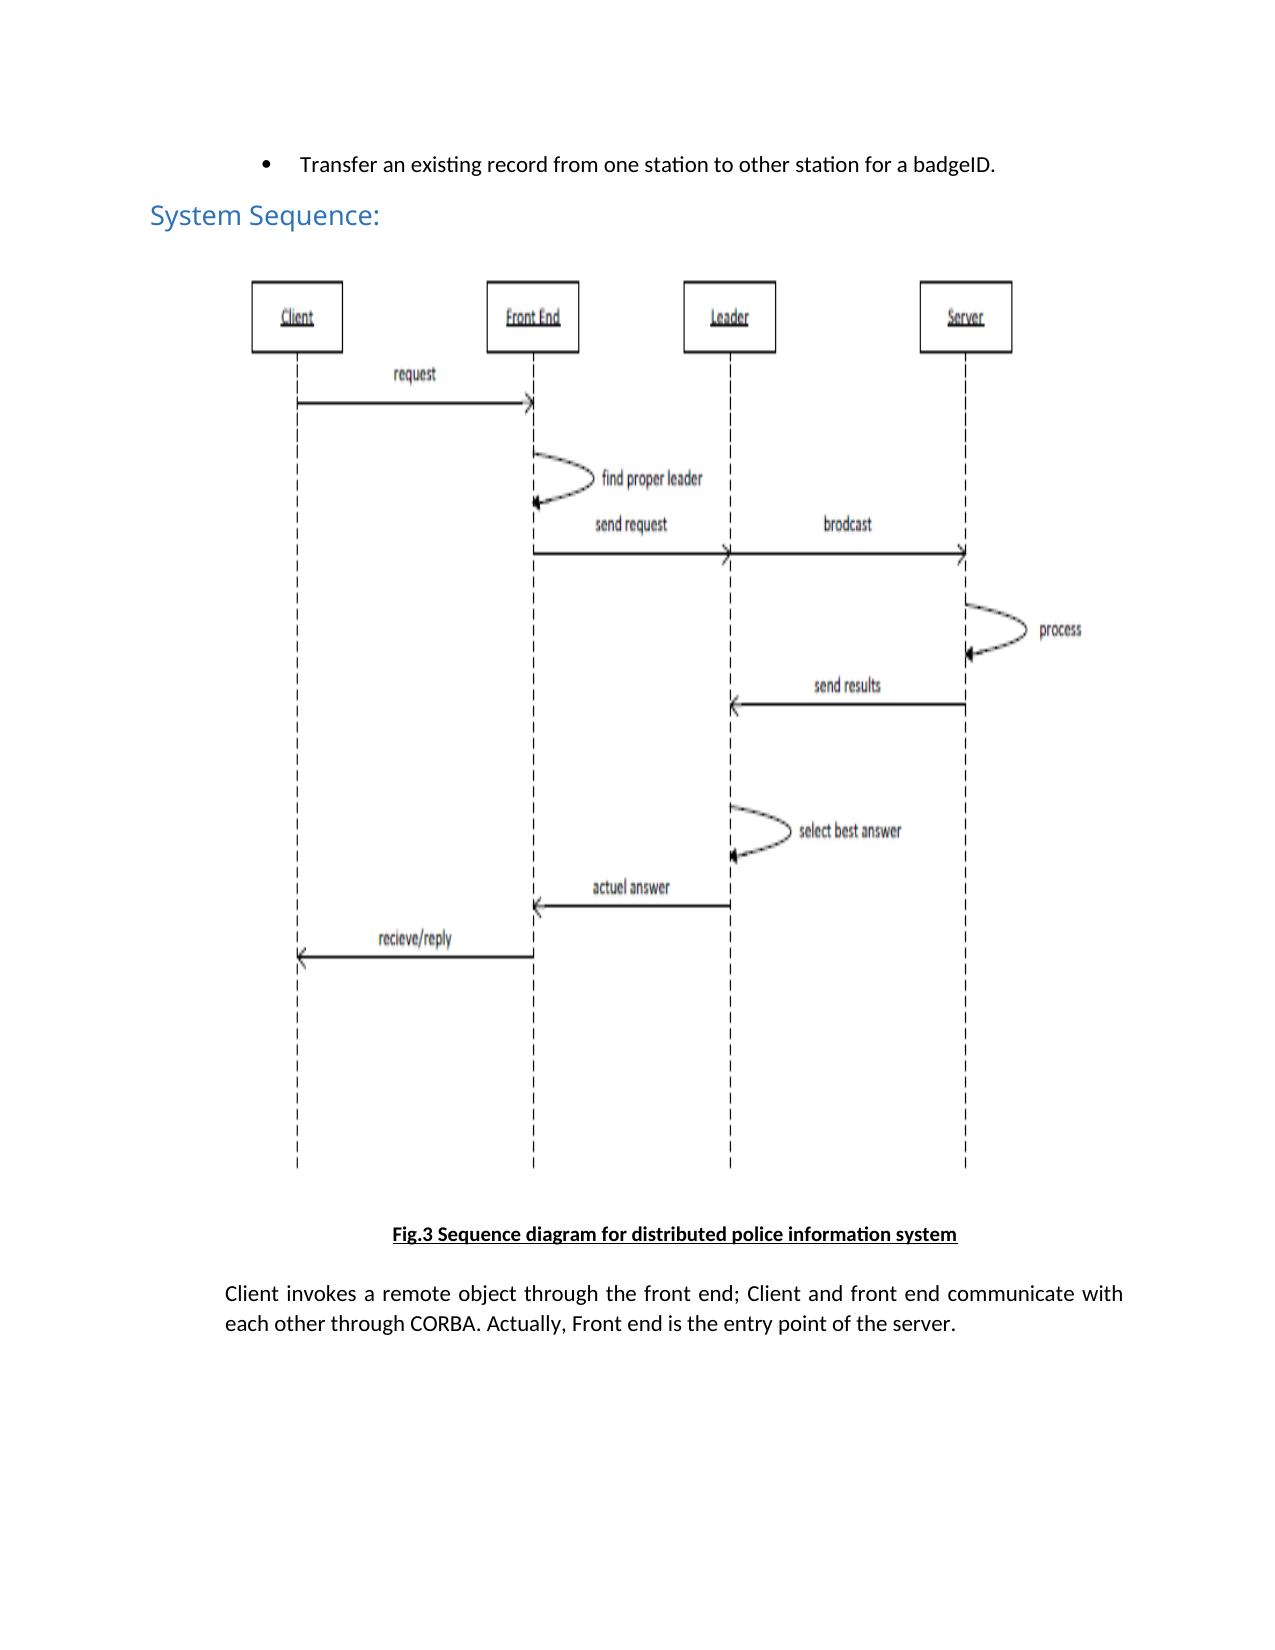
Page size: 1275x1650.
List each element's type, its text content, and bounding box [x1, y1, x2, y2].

list Transfer an existing record from one station to other station for a badgeID. [262, 150, 1125, 178]
list Client invokes a remote object through the front end; Client and front end communicate with each other through CORBA. Actually, Front end is the entry point of the server. [225, 1279, 1125, 1337]
subtitle System Sequence: [150, 197, 1125, 234]
picture [225, 236, 1125, 1220]
list Fig.3 Sequence diagram for distributed police information system [225, 1221, 1125, 1247]
